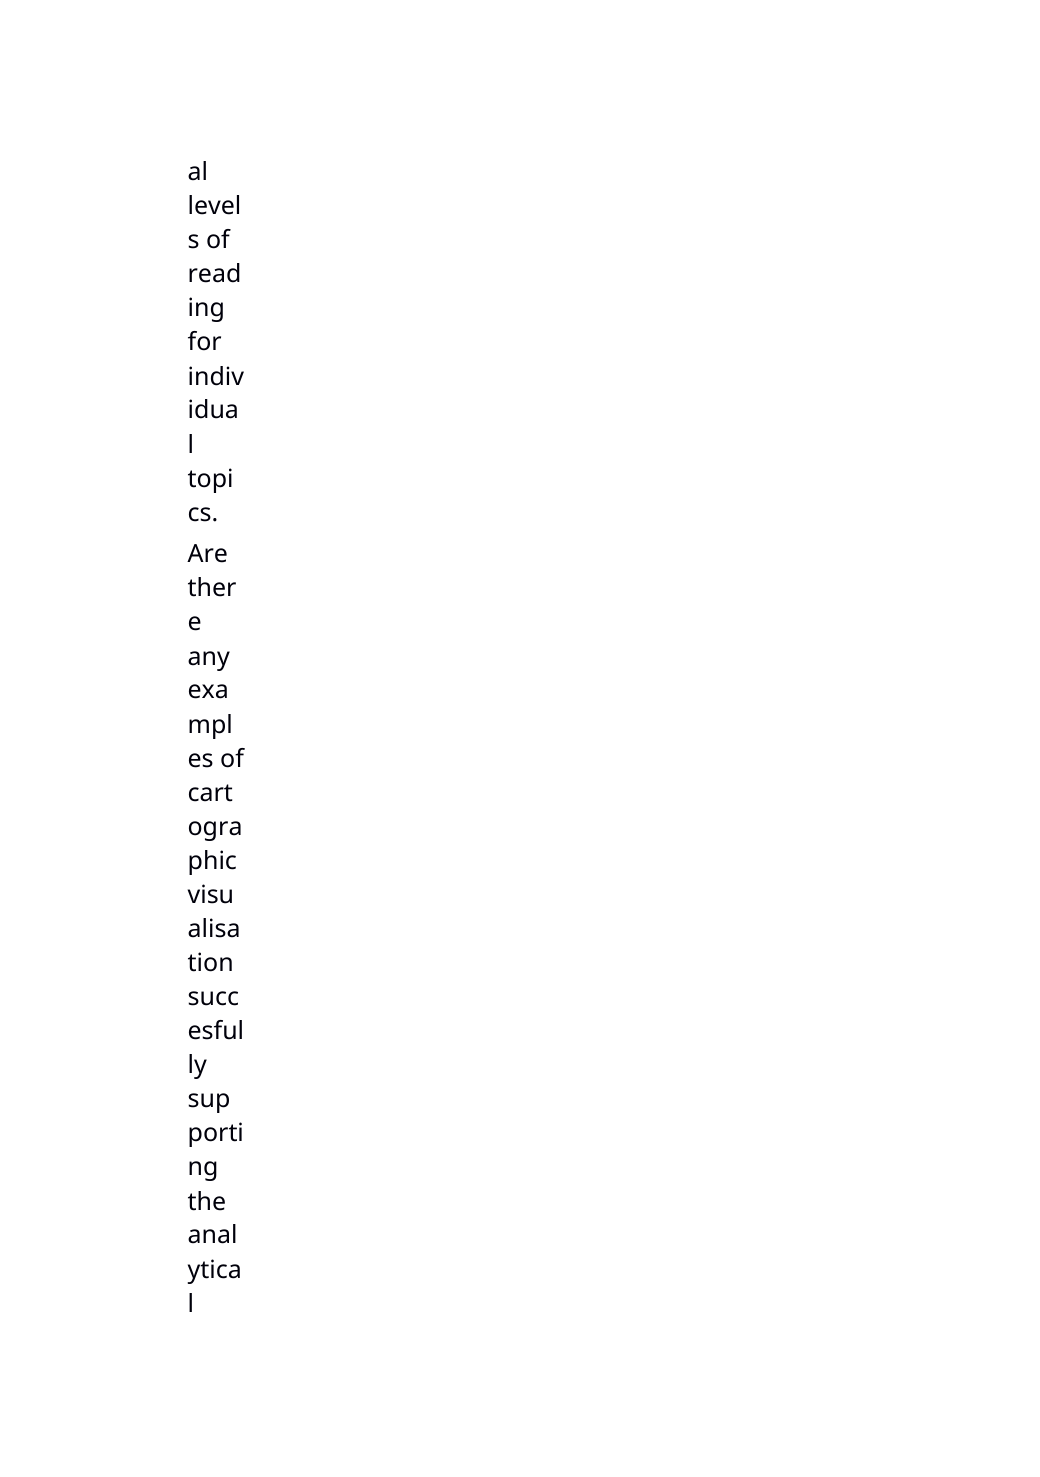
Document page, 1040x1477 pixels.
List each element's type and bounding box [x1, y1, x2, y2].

table_cell [176, 532, 256, 1319]
table_cell [176, 150, 256, 532]
